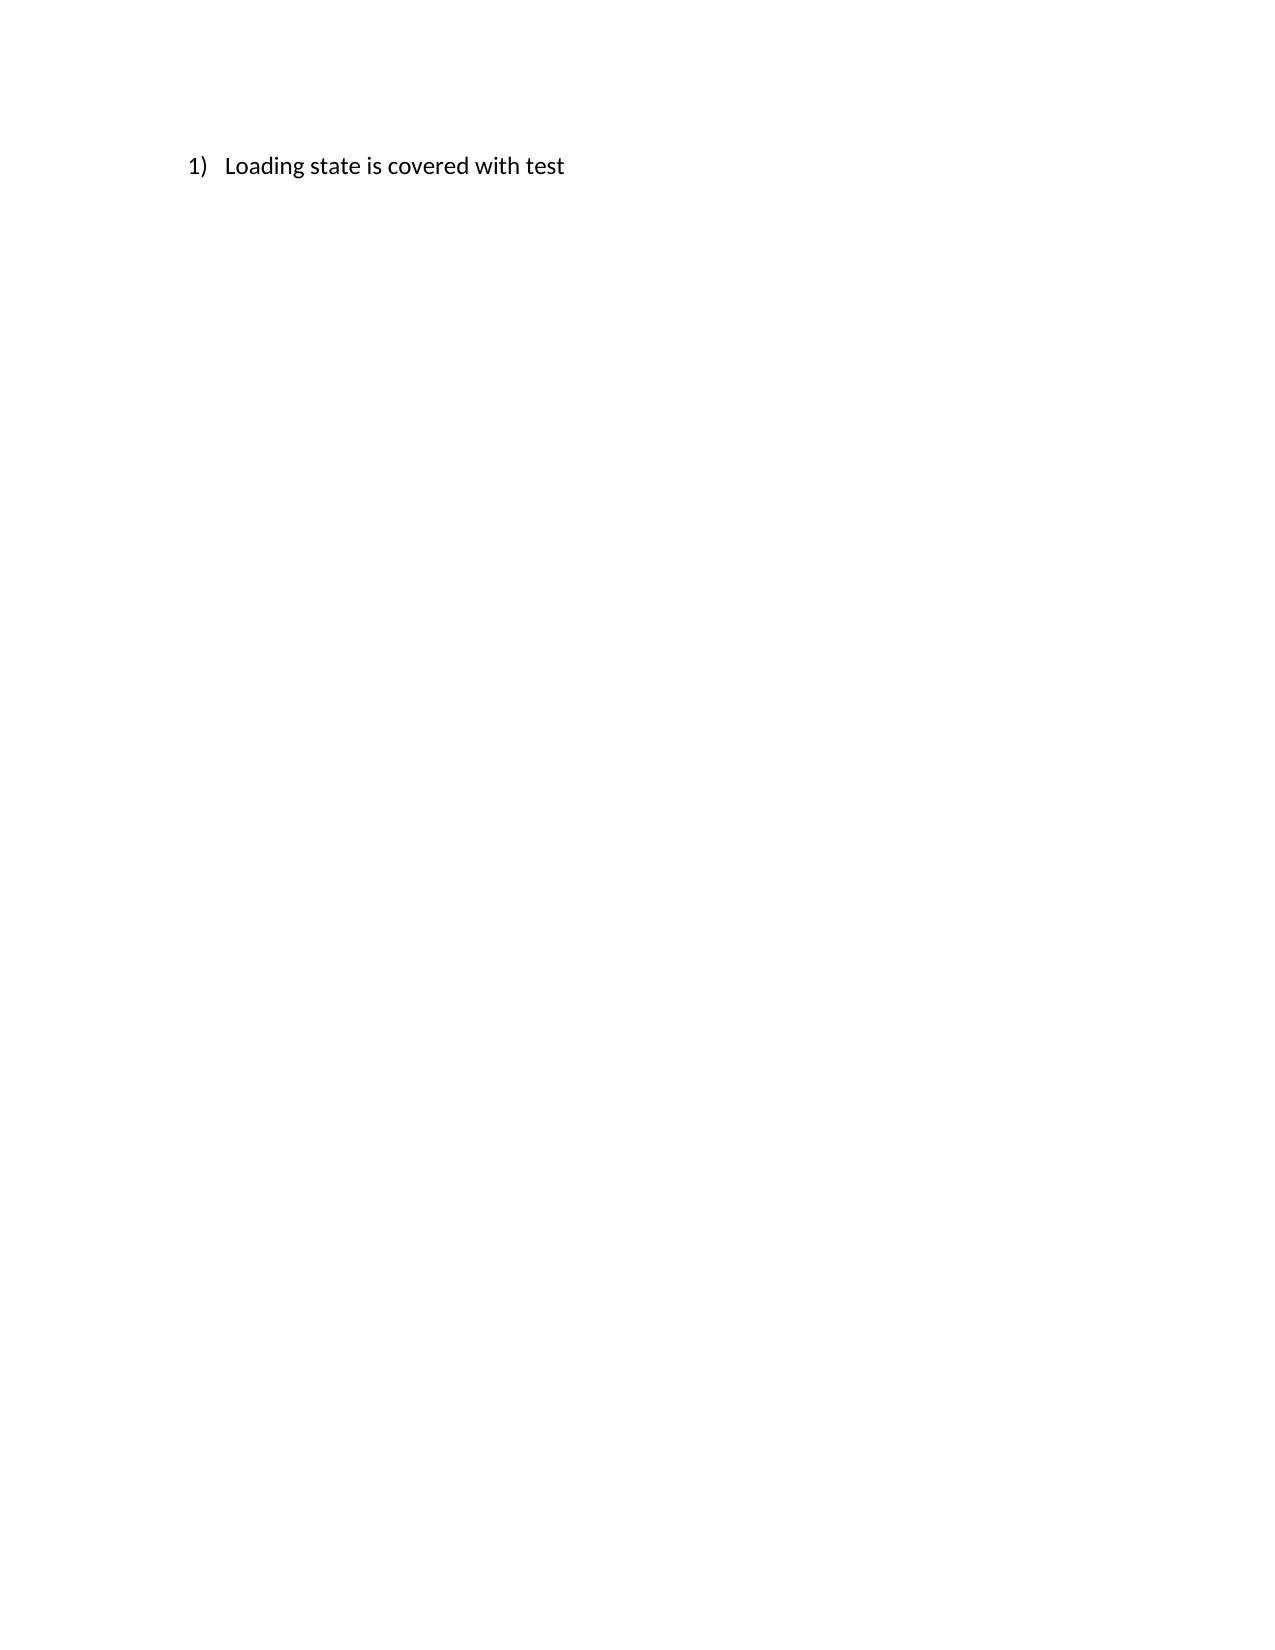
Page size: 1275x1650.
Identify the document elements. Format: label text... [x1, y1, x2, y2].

list Loading state is covered with test [187, 150, 1125, 181]
